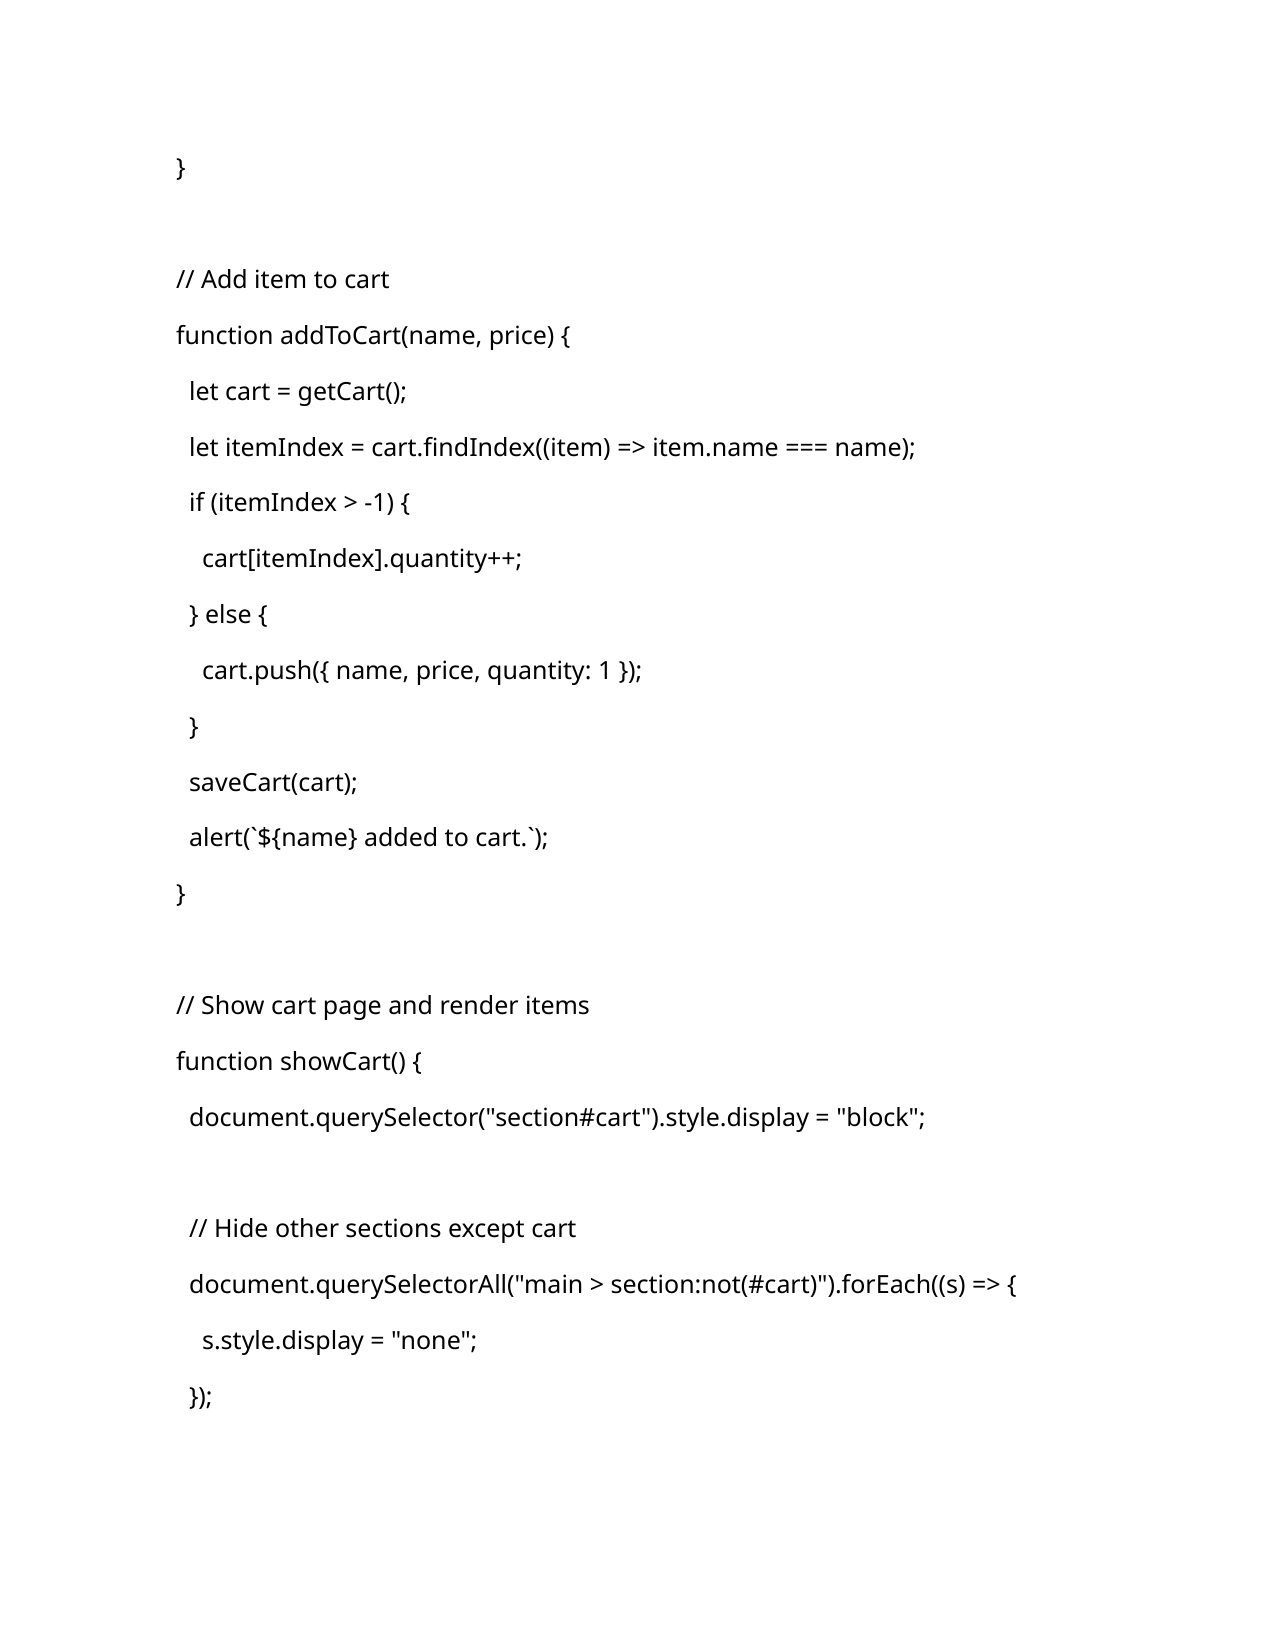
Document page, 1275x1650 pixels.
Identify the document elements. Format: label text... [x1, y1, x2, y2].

text } [150, 708, 1125, 742]
text function addToCart(name, price) { [150, 317, 1125, 352]
text document.querySelectorAll("main > section:not(#cart)").forEach((s) => { [150, 1267, 1125, 1301]
text let cart = getCart(); [150, 373, 1125, 407]
text } [150, 876, 1125, 910]
text } else { [150, 597, 1125, 631]
text }); [150, 1378, 1125, 1412]
text function showCart() { [150, 1043, 1125, 1077]
text cart[itemIndex].quantity++; [150, 541, 1125, 575]
text // Hide other sections except cart [150, 1211, 1125, 1245]
text // Show cart page and render items [150, 987, 1125, 1022]
text document.querySelector("section#cart").style.display = "block"; [150, 1099, 1125, 1133]
text s.style.display = "none"; [150, 1322, 1125, 1357]
text // Add item to cart [150, 262, 1125, 296]
text if (itemIndex > -1) { [150, 485, 1125, 519]
text saveCart(cart); [150, 764, 1125, 798]
text let itemIndex = cart.findIndex((item) => item.name === name); [150, 429, 1125, 463]
text alert(`${name} added to cart.`); [150, 820, 1125, 854]
text cart.push({ name, price, quantity: 1 }); [150, 652, 1125, 687]
text } [150, 150, 1125, 184]
